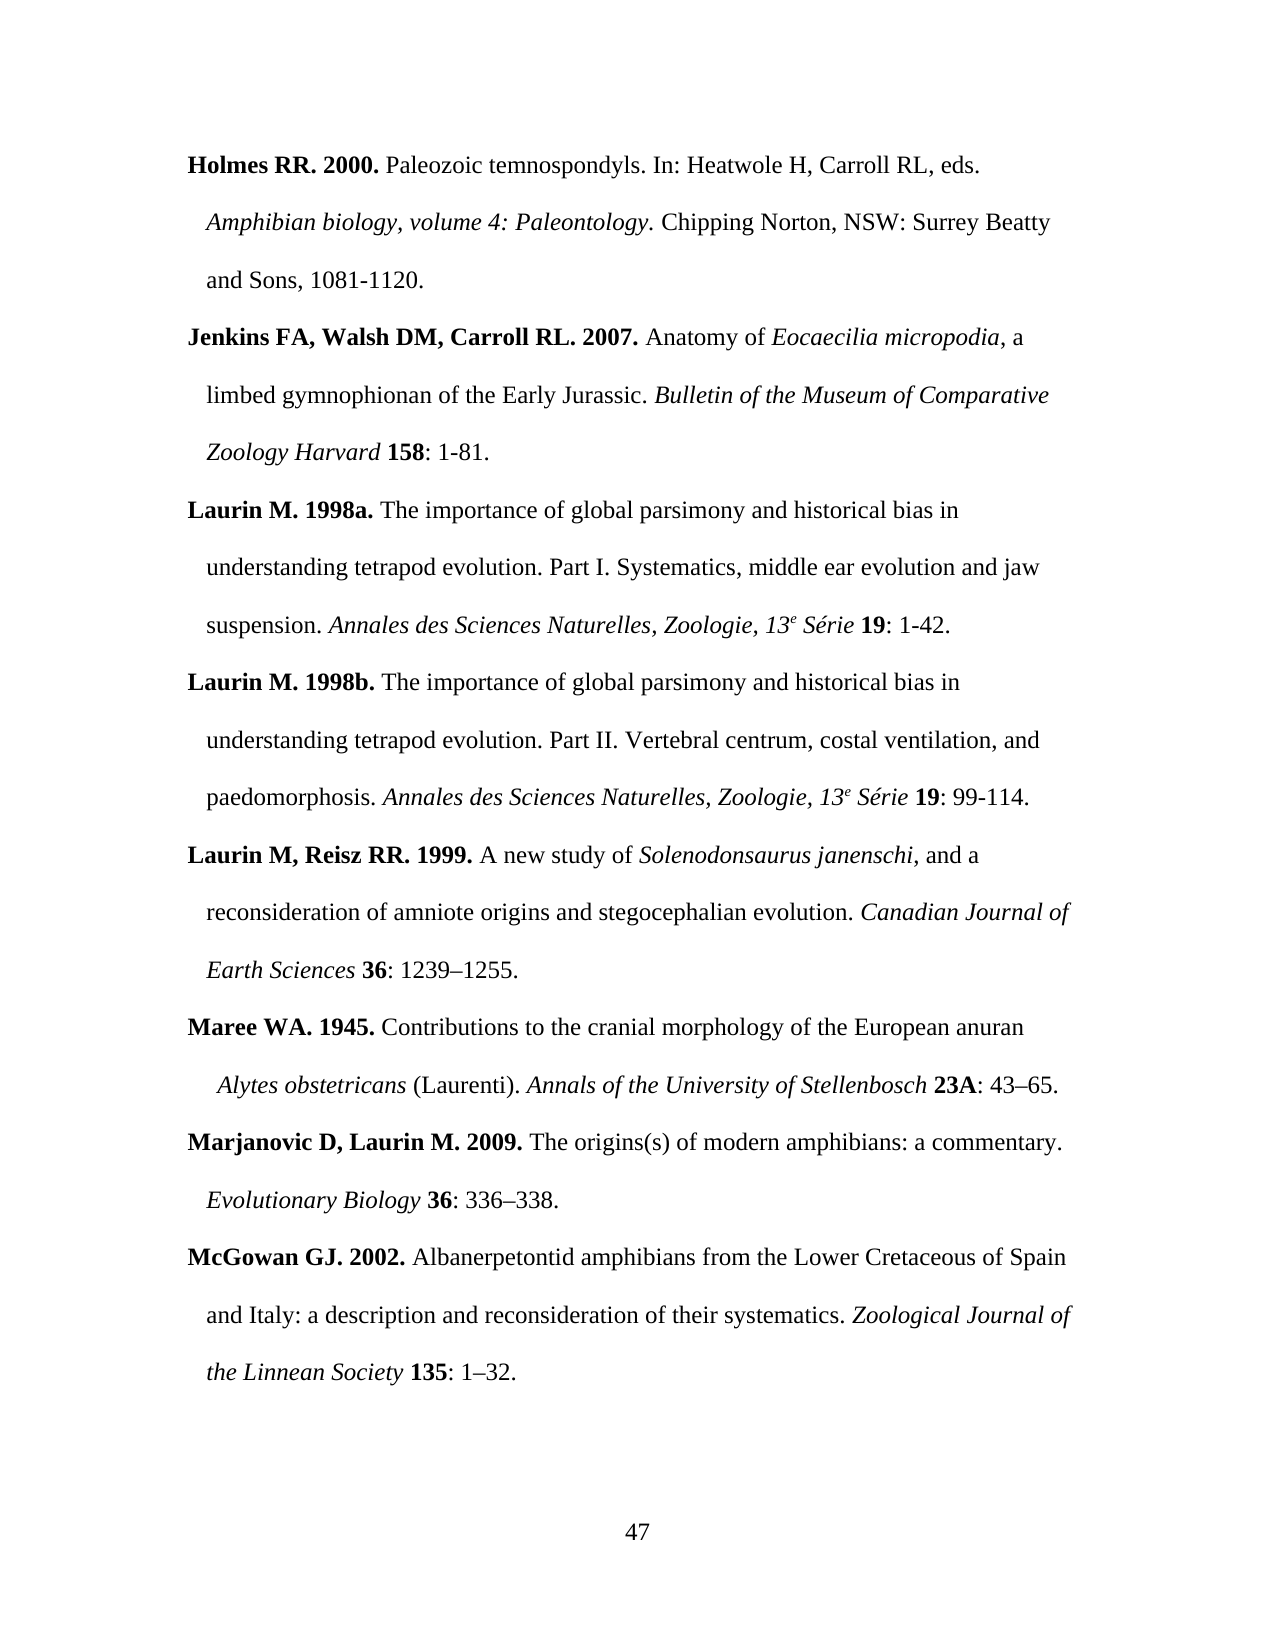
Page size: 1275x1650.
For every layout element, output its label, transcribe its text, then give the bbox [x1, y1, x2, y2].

text McGowan GJ. 2002. Albanerpetontid amphibians from the Lower Cretaceous of Spain and Italy: a description and reconsideration of their systematics. Zoological Journal of the Linnean Society 135: 1–32. [187, 1242, 1087, 1386]
text Laurin M. 1998a. The importance of global parsimony and historical bias in understanding tetrapod evolution. Part I. Systematics, middle ear evolution and jaw suspension. Annales des Sciences Naturelles, Zoologie, 13e Série 19: 1-42. [187, 495, 1094, 639]
text Maree WA. 1945. Contributions to the cranial morphology of the European anuran Alytes obstetricans (Laurenti). Annals of the University of Stellenbosch 23A: 43–65. [187, 1012, 1087, 1099]
text Jenkins FA, Walsh DM, Carroll RL. 2007. Anatomy of Eocaecilia micropodia, a limbed gymnophionan of the Early Jurassic. Bulletin of the Museum of Comparative Zoology Harvard 158: 1-81. [187, 322, 1087, 466]
text Marjanovic D, Laurin M. 2009. The origins(s) of modern amphibians: a commentary. Evolutionary Biology 36: 336–338. [187, 1127, 1094, 1214]
text Laurin M. 1998b. The importance of global parsimony and historical bias in understanding tetrapod evolution. Part II. Vertebral centrum, costal ventilation, and paedomorphosis. Annales des Sciences Naturelles, Zoologie, 13e Série 19: 99-114. [187, 667, 1094, 811]
text Holmes RR. 2000. Paleozoic temnospondyls. In: Heatwole H, Carroll RL, eds. Amphibian biology, volume 4: Paleontology. Chipping Norton, NSW: Surrey Beatty and Sons, 1081-1120. [187, 150, 1087, 294]
text Laurin M, Reisz RR. 1999. A new study of Solenodonsaurus janenschi, and a reconsideration of amniote origins and stegocephalian evolution. Canadian Journal of Earth Sciences 36: 1239–1255. [187, 840, 1094, 984]
